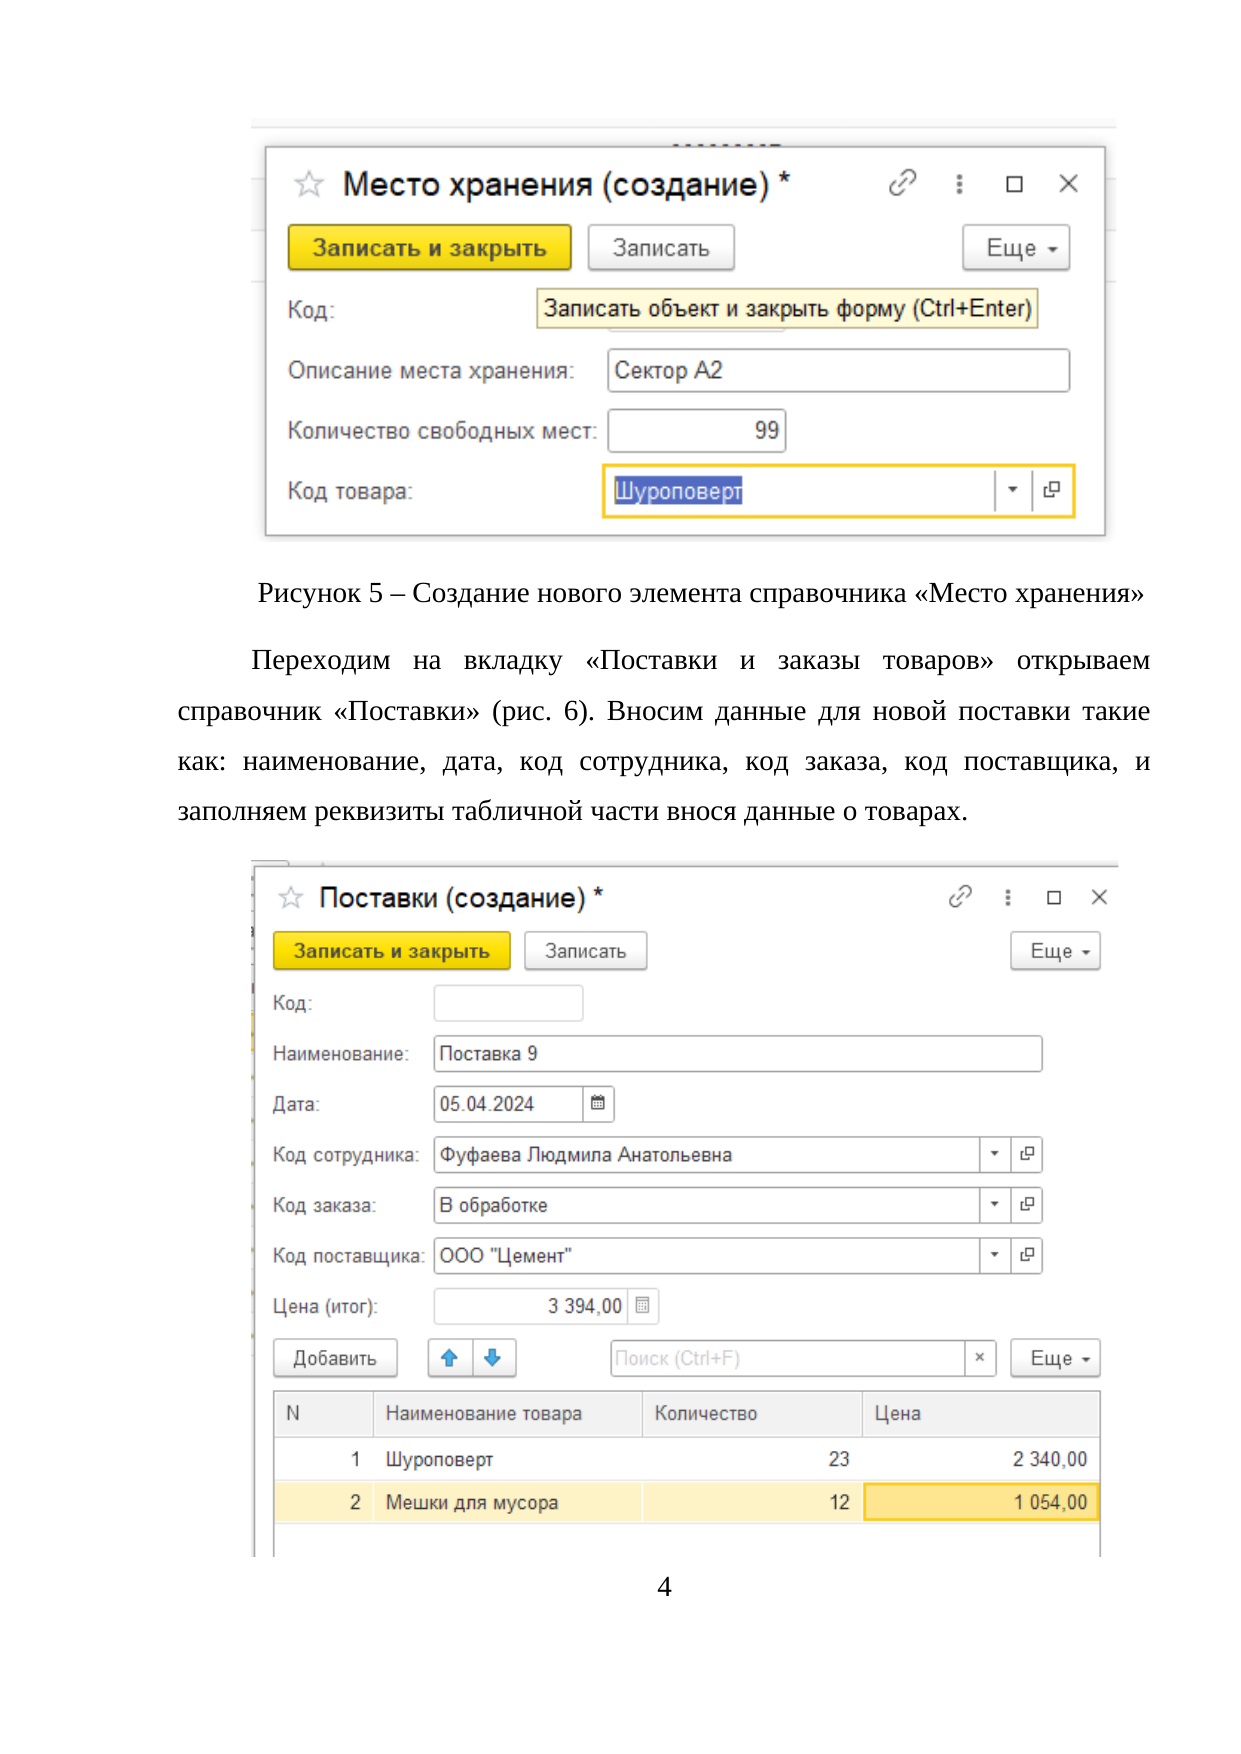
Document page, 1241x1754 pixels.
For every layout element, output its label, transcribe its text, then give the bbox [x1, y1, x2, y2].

text Рисунок 5 – Создание нового элемента справочника «Место хранения» [177, 575, 1152, 609]
text Переходим на вкладку «Поставки и заказы товаров» открываем справочник «Поставки» (рис. 6). Вносим данные для новой поставки такие как: наименование, дата, код сотрудника, код заказа, код поставщика, и заполняем реквизиты табличной части внося данные о товарах. [177, 642, 1152, 827]
picture [251, 118, 1117, 542]
picture [251, 860, 1119, 1557]
